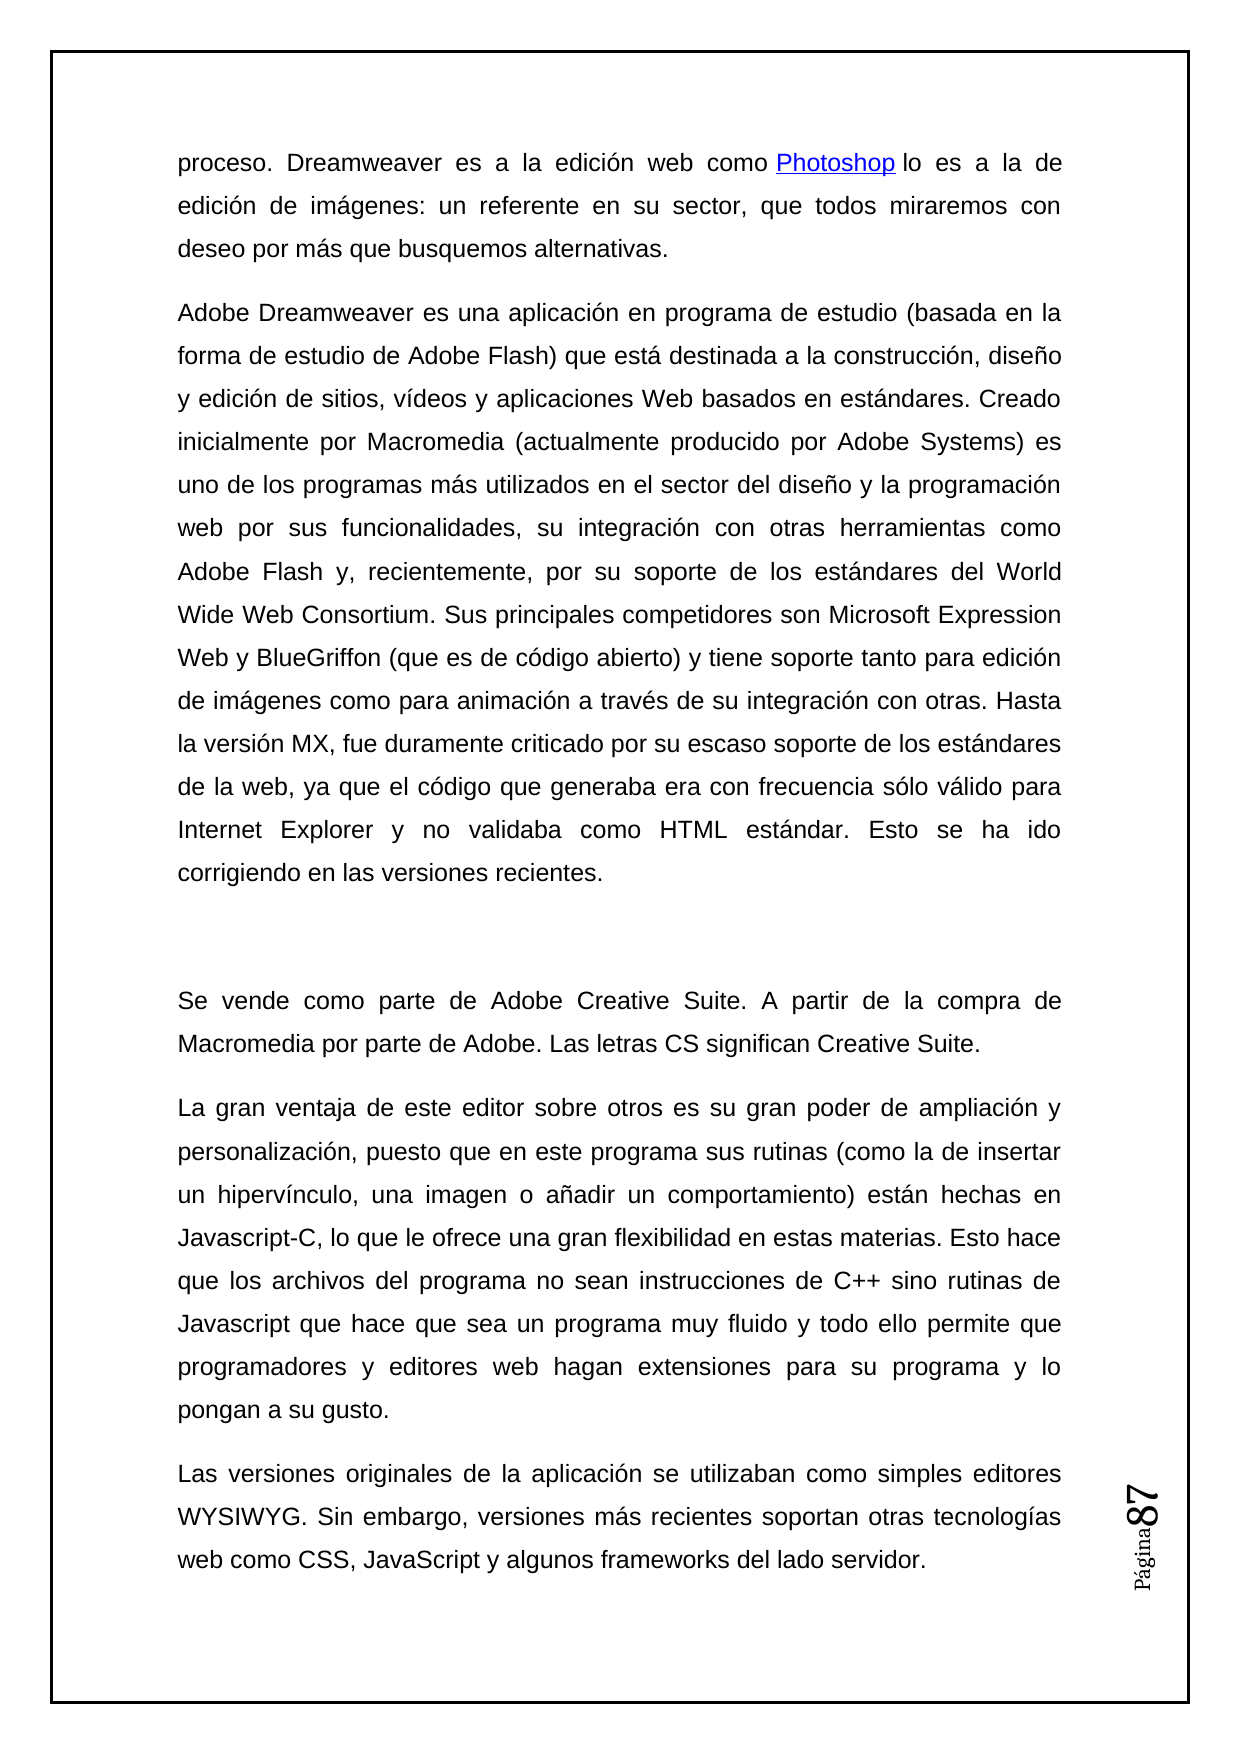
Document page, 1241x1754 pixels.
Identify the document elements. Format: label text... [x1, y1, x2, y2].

text La gran ventaja de este editor sobre otros es su gran poder de ampliación y personalización, puesto que en este programa sus rutinas (como la de insertar un hipervínculo, una imagen o añadir un comportamiento) están hechas en Javascript-C, lo que le ofrece una gran flexibilidad en estas materias. Esto hace que los archivos del programa no sean instrucciones de C++ sino rutinas de Javascript que hace que sea un programa muy fluido y todo ello permite que programadores y editores web hagan extensiones para su programa y lo pongan a su gusto. [177, 1093, 1063, 1424]
text Adobe Dreamweaver es una aplicación en programa de estudio (basada en la forma de estudio de Adobe Flash) que está destinada a la construcción, diseño y edición de sitios, vídeos y aplicaciones Web basados en estándares. Creado inicialmente por Macromedia (actualmente producido por Adobe Systems) es uno de los programas más utilizados en el sector del diseño y la programación web por sus funcionalidades, su integración con otras herramientas como Adobe Flash y, recientemente, por su soporte de los estándares del World Wide Web Consortium. Sus principales competidores son Microsoft Expression Web y BlueGriffon (que es de código abierto) y tiene soporte tanto para edición de imágenes como para animación a través de su integración con otras. Hasta la versión MX, fue duramente criticado por su escaso soporte de los estándares de la web, ya que el código que generaba era con frecuencia sólo válido para Internet Explorer y no validaba como HTML estándar. Esto se ha ido corrigiendo en las versiones recientes. [177, 298, 1063, 887]
text Las versiones originales de la aplicación se utilizaban como simples editores WYSIWYG. Sin embargo, versiones más recientes soportan otras tecnologías web como CSS, JavaScript y algunos frameworks del lado servidor. [177, 1459, 1063, 1574]
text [177, 148, 1063, 263]
text Se vende como parte de Adobe Creative Suite. A partir de la compra de Macromedia por parte de Adobe. Las letras CS significan Creative Suite. [177, 986, 1063, 1058]
